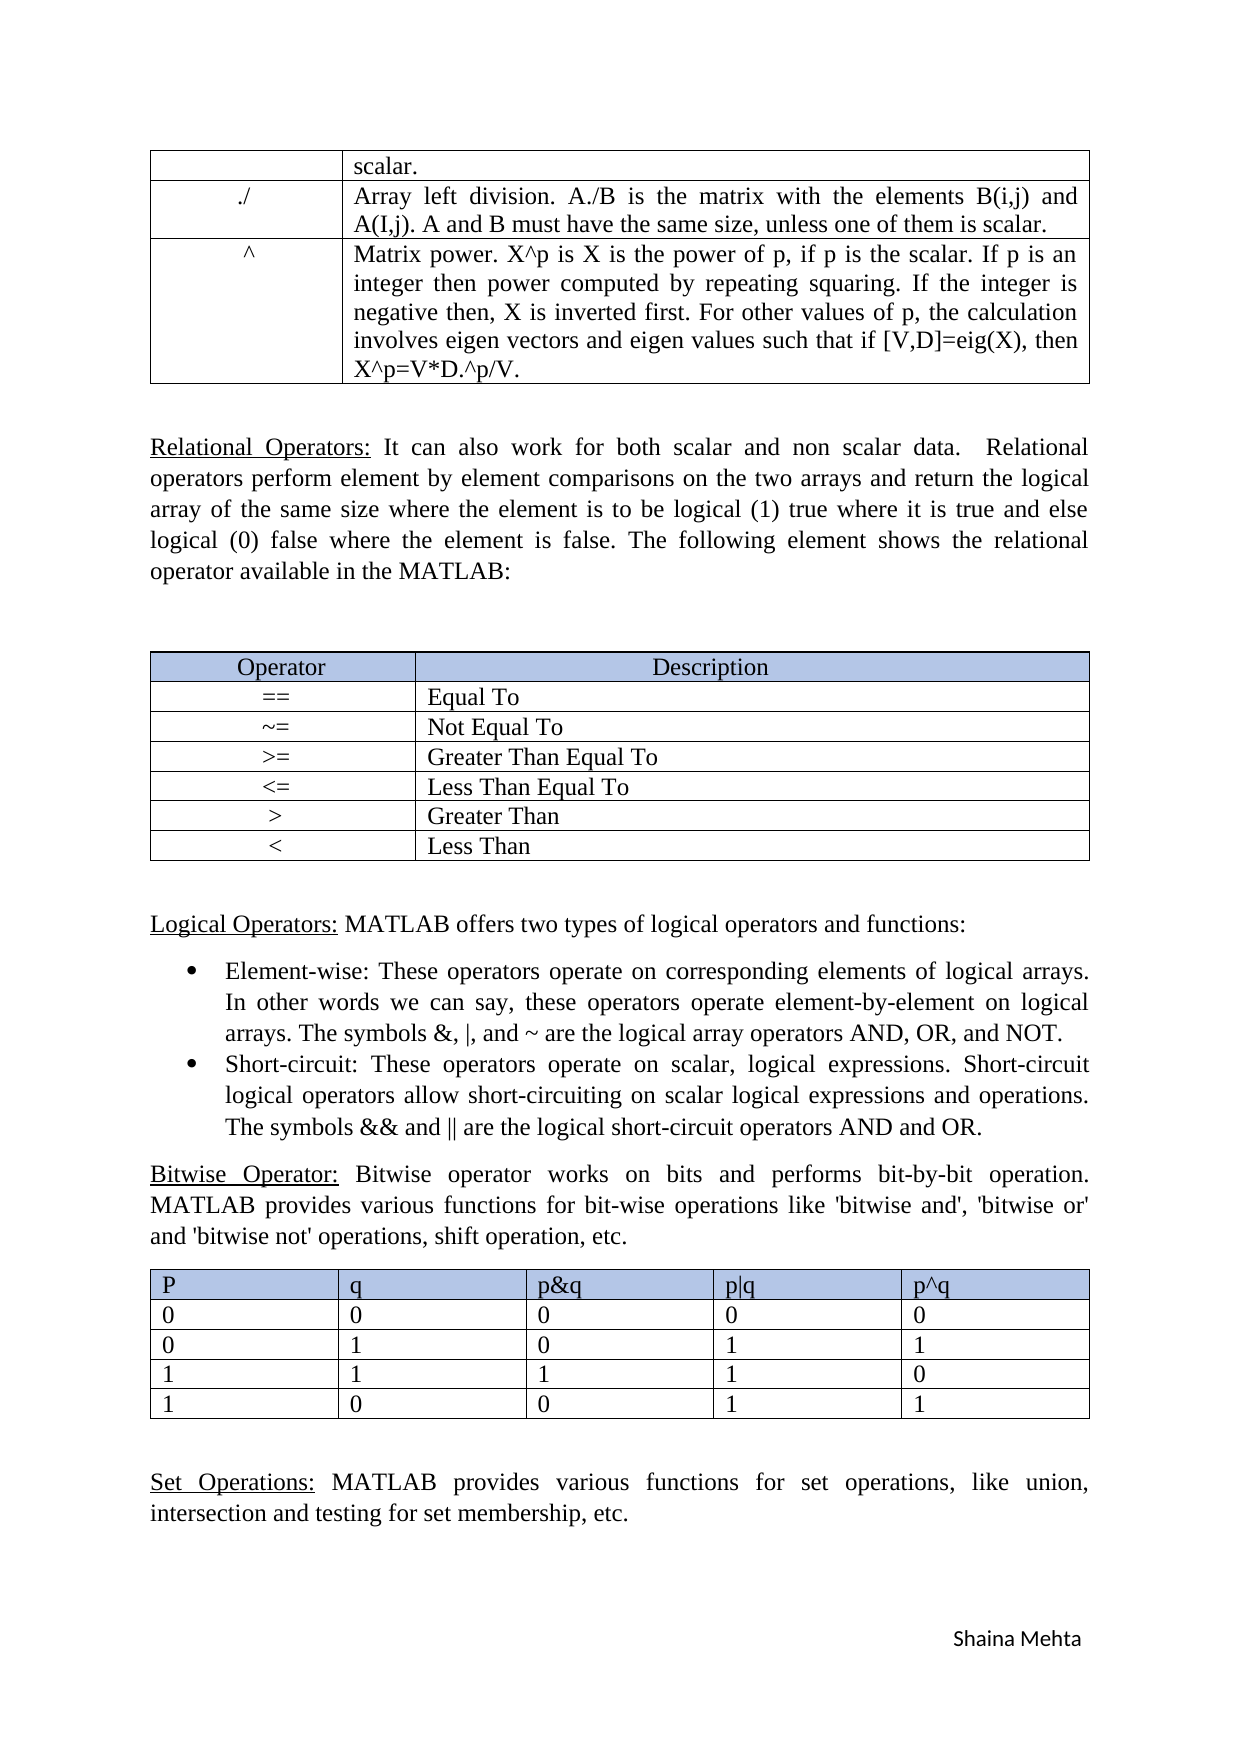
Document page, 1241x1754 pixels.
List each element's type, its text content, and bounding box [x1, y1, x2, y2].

table_header p^q [902, 1270, 1089, 1299]
table_cell Matrix power. X^p is X is the power of p, if p is the scalar. If p is an integer then power computed by repeating squaring. If the integer is negative then, X is inverted first. For other values of p, the calculation involves eigen vectors and eigen values such that if [V,D]=eig(X), then X^p=V*D.^p/V. [343, 239, 1089, 383]
text Bitwise Operator: Bitwise operator works on bits and performs bit-by-bit operation. MATLAB provides various functions for bit-wise operations like 'bitwise and', 'bitwise or' and 'bitwise not' operations, shift operation, etc. [150, 1159, 1090, 1250]
list Element-wise: These operators operate on corresponding elements of logical arrays. In other words we can say, these operators operate element-by-element on logical arrays. The symbols &, |, and ~ are the logical array operators AND, OR, and NOT. [187, 956, 1090, 1047]
table_cell 1 [714, 1330, 901, 1358]
table_cell >= [151, 742, 415, 771]
table_cell / [151, 151, 342, 180]
table_cell 1 [714, 1360, 901, 1388]
table_cell ~= [151, 712, 415, 741]
table_header q [339, 1270, 526, 1299]
table_cell 0 [527, 1330, 713, 1358]
table_cell <= [151, 772, 415, 800]
table_cell 1 [527, 1360, 713, 1388]
table_cell 1 [339, 1360, 526, 1388]
table_header Operator [151, 653, 415, 681]
table_cell 0 [151, 1300, 338, 1329]
table_header p&q [527, 1270, 713, 1299]
table_cell 0 [151, 1330, 338, 1358]
table_cell 0 [527, 1300, 713, 1329]
text Logical Operators: MATLAB offers two types of logical operators and functions: [150, 909, 1090, 937]
table_cell 0 [527, 1389, 713, 1418]
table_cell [343, 151, 1089, 180]
table_cell 0 [339, 1389, 526, 1418]
table_cell Greater Than Equal To [416, 742, 1089, 771]
table_header p|q [714, 1270, 901, 1299]
table_cell ^ [151, 239, 342, 383]
table_cell 0 [714, 1300, 901, 1329]
table_cell 1 [151, 1389, 338, 1418]
table_cell == [151, 682, 415, 711]
text Set Operations: MATLAB provides various functions for set operations, like union, intersection and testing for set membership, etc. [150, 1467, 1090, 1527]
table_header P [151, 1270, 338, 1299]
table_cell Equal To [416, 682, 1089, 711]
table_header Description [416, 653, 1089, 681]
table_cell 1 [714, 1389, 901, 1418]
table_cell 0 [902, 1360, 1089, 1388]
table_cell 0 [902, 1300, 1089, 1329]
table_cell > [151, 801, 415, 830]
table_cell < [151, 831, 415, 860]
table_cell 1 [902, 1330, 1089, 1358]
table_cell Less Than Equal To [416, 772, 1089, 800]
text Relational Operators: It can also work for both scalar and non scalar data. Relational operators perform element by element comparisons on the two arrays and return the logical array of the same size where the element is to be logical (1) true where it is true and else logical (0) false where the element is false. The following element shows the relational operator available in the MATLAB: [150, 432, 1090, 585]
table_cell 1 [902, 1389, 1089, 1418]
table_cell Greater Than [416, 801, 1089, 830]
list Short-circuit: These operators operate on scalar, logical expressions. Short-circuit logical operators allow short-circuiting on scalar logical expressions and operations. The symbols && and || are the logical short-circuit operators AND and OR. [187, 1049, 1090, 1140]
table_cell Less Than [416, 831, 1089, 860]
table_cell 1 [151, 1360, 338, 1388]
table_cell 1 [339, 1330, 526, 1358]
table_cell ./ [151, 181, 342, 238]
table_cell Array left division. A./B is the matrix with the elements B(i,j) and A(I,j). A and B must have the same size, unless one of them is scalar. [343, 181, 1089, 238]
table_cell 0 [339, 1300, 526, 1329]
table_cell Not Equal To [416, 712, 1089, 741]
